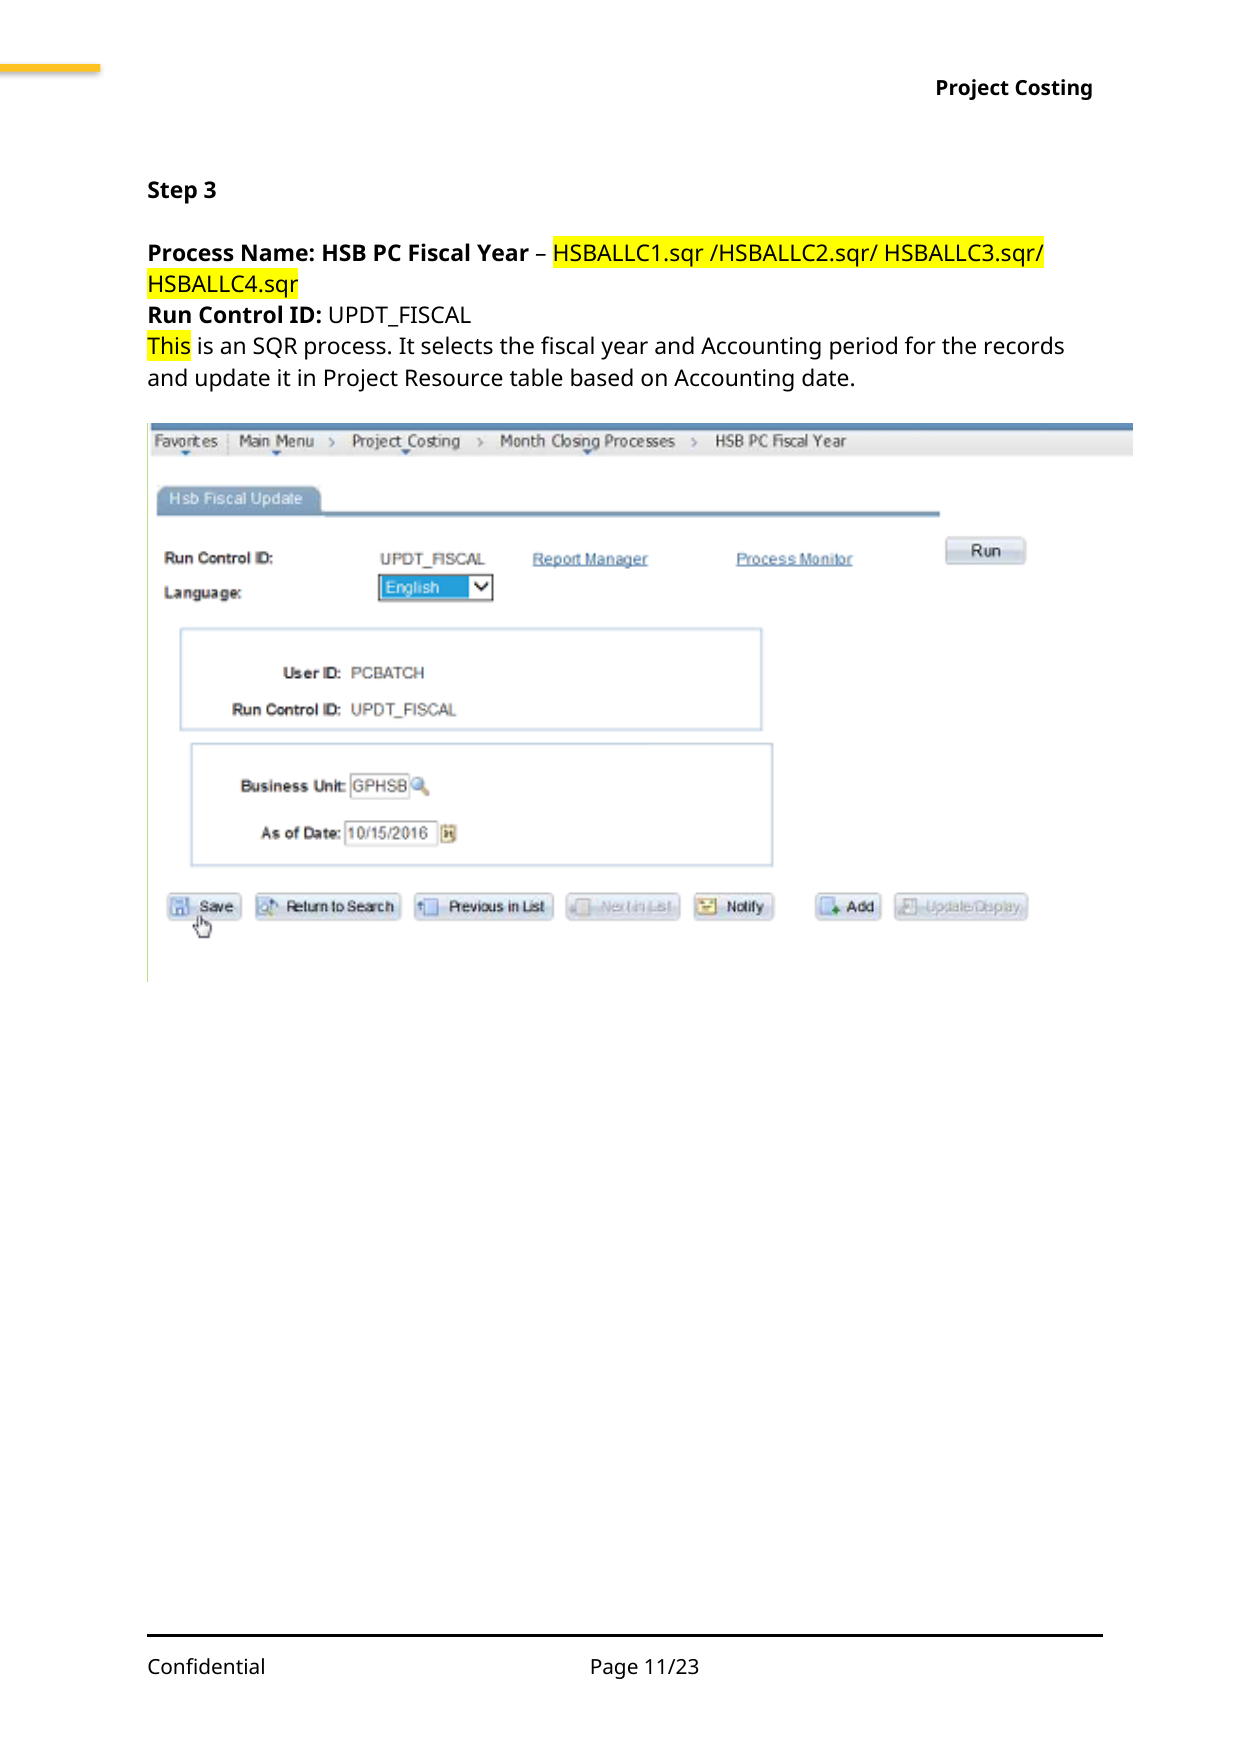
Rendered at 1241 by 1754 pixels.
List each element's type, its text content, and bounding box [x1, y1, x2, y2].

text Process Name: HSB PC Fiscal Year – HSBALLC1.sqr /HSBALLC2.sqr/ HSBALLC3.sqr/ HSBALLC4.sqr [147, 236, 1093, 299]
text Step 3 [147, 174, 1093, 205]
text This is an SQR process. It selects the fiscal year and Accounting period for the records and update it in Project Resource table based on Accounting date. [147, 330, 1093, 393]
picture [147, 423, 1133, 982]
text Run Control ID: UPDT_FISCAL [147, 299, 1093, 330]
